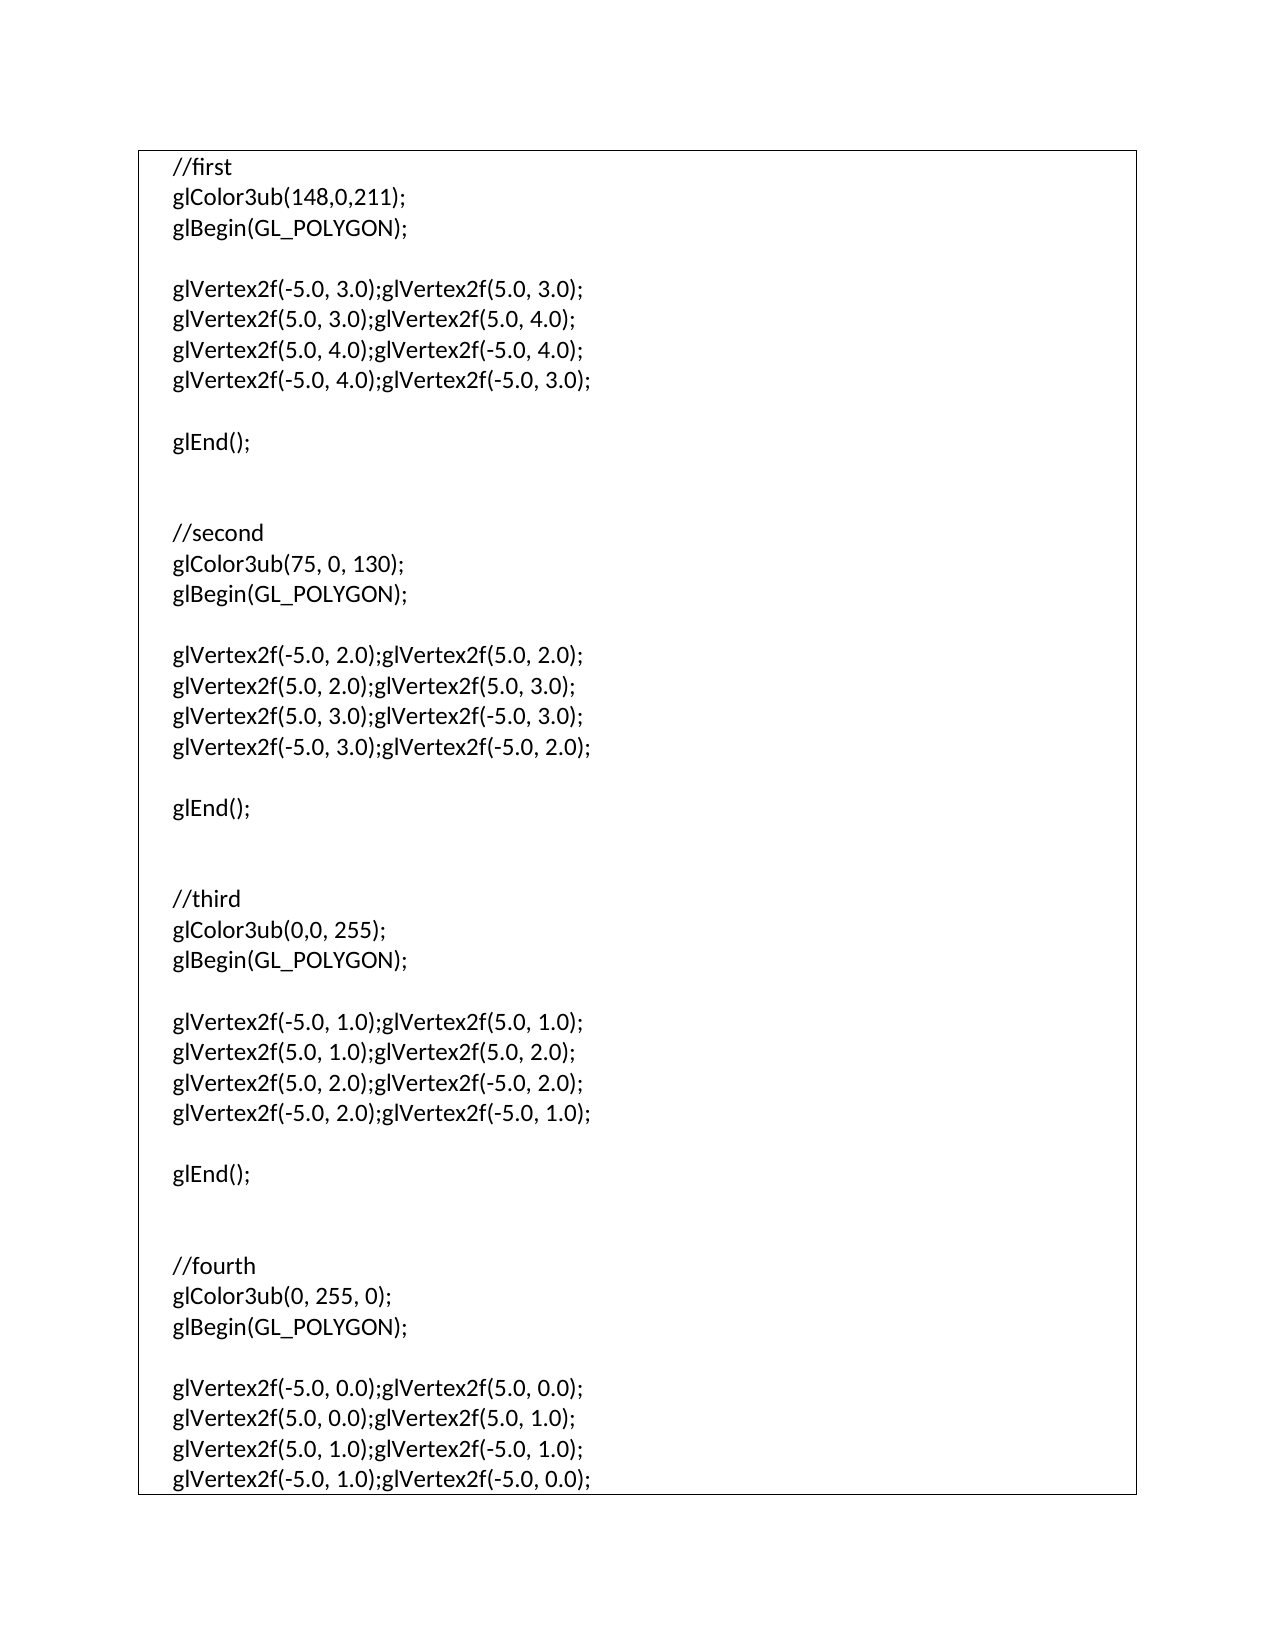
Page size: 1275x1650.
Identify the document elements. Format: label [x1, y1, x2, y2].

table_cell [139, 151, 1136, 1494]
